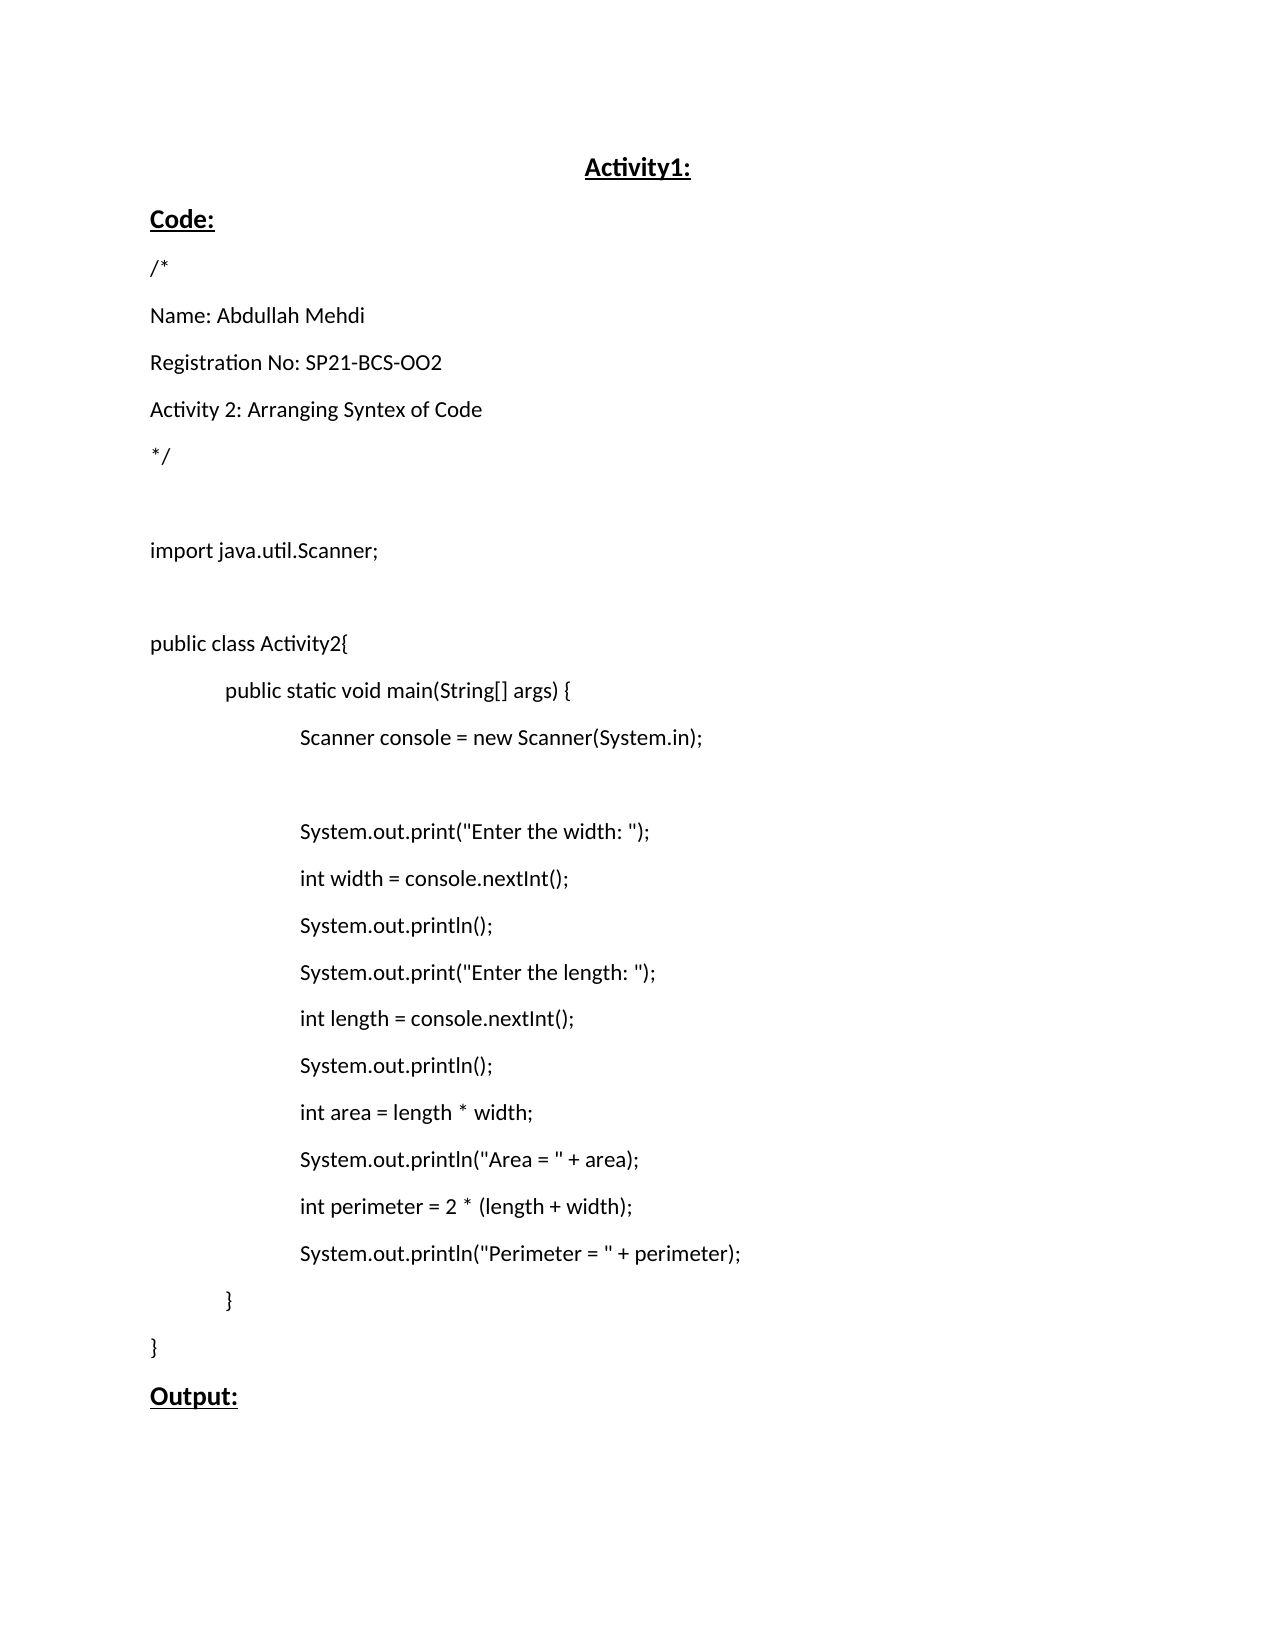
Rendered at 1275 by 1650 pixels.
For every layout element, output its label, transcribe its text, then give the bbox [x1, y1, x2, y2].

text Registration No: SP21-BCS-OO2 [150, 348, 1125, 376]
text System.out.println("Perimeter = " + perimeter); [150, 1239, 1125, 1267]
text int perimeter = 2 * (length + width); [150, 1192, 1125, 1220]
text } [150, 1333, 1125, 1361]
text Activity 2: Arranging Syntex of Code [150, 395, 1125, 423]
text int area = length * width; [150, 1098, 1125, 1126]
text int width = console.nextInt(); [150, 864, 1125, 892]
text System.out.print("Enter the length: "); [150, 958, 1125, 986]
text */ [150, 442, 1125, 470]
text System.out.println(); [150, 1051, 1125, 1079]
text System.out.print("Enter the width: "); [150, 817, 1125, 845]
text System.out.println("Area = " + area); [150, 1145, 1125, 1173]
text public class Activity2{ [150, 629, 1125, 658]
text System.out.println(); [150, 911, 1125, 939]
text Output: [150, 1379, 1125, 1413]
text Scanner console = new Scanner(System.in); [150, 723, 1125, 751]
text int length = console.nextInt(); [150, 1004, 1125, 1033]
text Activity1: [150, 150, 1125, 183]
text } [150, 1286, 1125, 1314]
text Code: [150, 202, 1125, 235]
text import java.util.Scanner; [150, 536, 1125, 564]
text /* [150, 254, 1125, 283]
text Name: Abdullah Mehdi [150, 301, 1125, 329]
text public static void main(String[] args) { [150, 676, 1125, 704]
